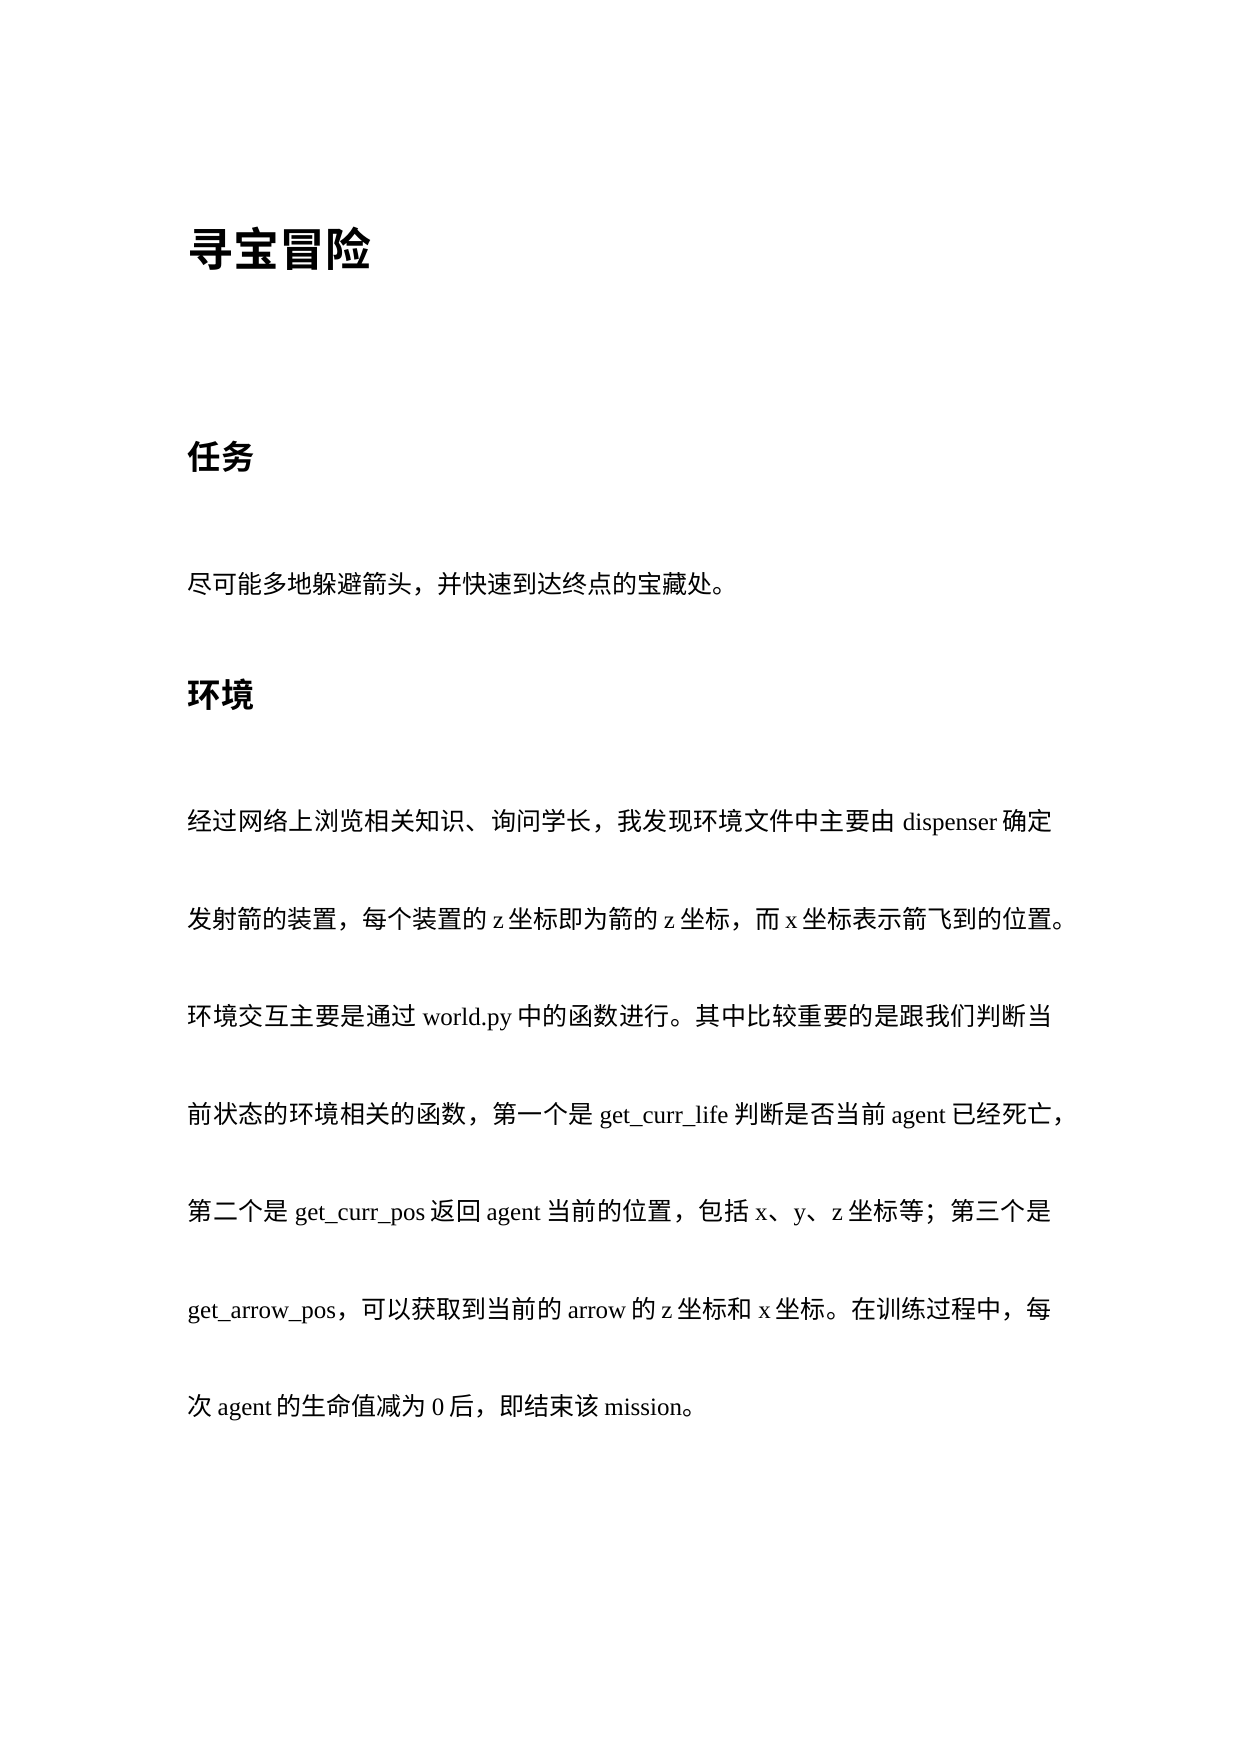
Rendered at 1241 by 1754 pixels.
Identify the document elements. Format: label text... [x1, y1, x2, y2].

subtitle 任务 [187, 423, 1053, 488]
subtitle 寻宝冒险 [187, 197, 1053, 295]
text 尽可能多地躲避箭头，并快速到达终点的宝藏处。 [187, 550, 1053, 615]
subtitle 环境 [187, 660, 1053, 725]
text 经过网络上浏览相关知识、询问学长，我发现环境文件中主要由dispenser确定发射箭的装置，每个装置的z坐标即为箭的z坐标，而x坐标表示箭飞到的位置。环境交互主要是通过world.py中的函数进行。其中比较重要的是跟我们判断当前状态的环境相关的函数，第一个是get_curr_life判断是否当前agent已经死亡，第二个是get_curr_pos返回agent当前的位置，包括x、y、z坐标等；第三个是get_arrow_pos，可以获取到当前的arrow的z坐标和x坐标。在训练过程中，每次agent的生命值减为0后，即结束该mission。 [187, 787, 1053, 1437]
